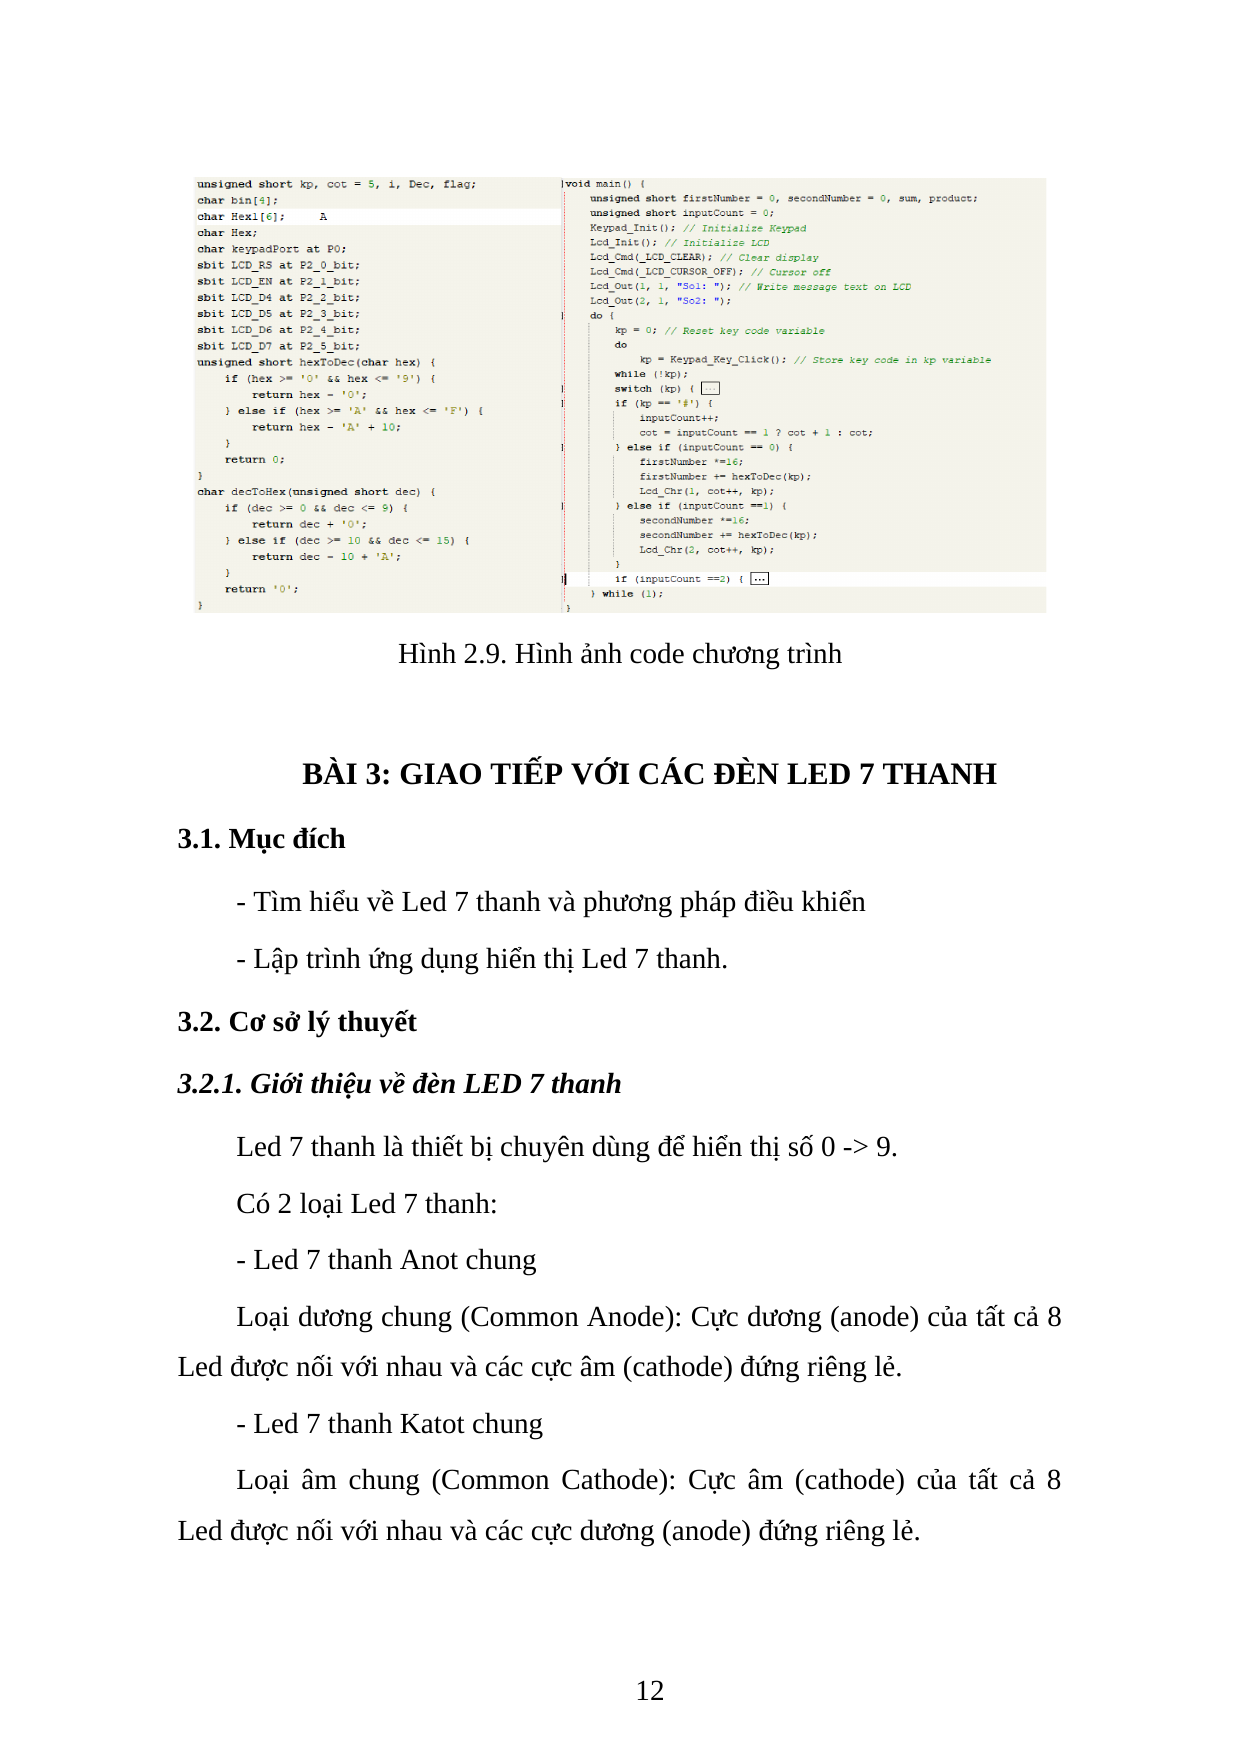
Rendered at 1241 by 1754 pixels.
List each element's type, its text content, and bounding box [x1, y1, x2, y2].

text 3.1. Mục đích [177, 822, 1063, 855]
text - Led 7 thanh Anot chung [177, 1242, 1063, 1276]
picture [193, 177, 1047, 613]
text 3.2.1. Giới thiệu về đèn LED 7 thanh [177, 1067, 1063, 1100]
text Có 2 loại Led 7 thanh: [177, 1186, 1063, 1219]
text Led 7 thanh là thiết bị chuyên dùng để hiển thị số 0 -> 9. [177, 1129, 1063, 1163]
text - Led 7 thanh Katot chung [177, 1406, 1063, 1439]
text Loại dương chung (Common Anode): Cực dương (anode) của tất cả 8 Led được nối với nhau và các cực âm (cathode) đứng riêng lẻ. [177, 1299, 1063, 1383]
text BÀI 3: GIAO TIẾP VỚI CÁC ĐÈN LED 7 THANH [177, 755, 1063, 791]
text - Lập trình ứng dụng hiển thị Led 7 thanh. [177, 941, 1063, 974]
text - Tìm hiểu về Led 7 thanh và phương pháp điều khiển [177, 884, 1063, 918]
text Loại âm chung (Common Cathode): Cực âm (cathode) của tất cả 8 Led được nối với nhau và các cực dương (anode) đứng riêng lẻ. [177, 1462, 1063, 1546]
text 3.2. Cơ sở lý thuyết [177, 1004, 1063, 1037]
text Hình 2.9. Hình ảnh code chương trình [177, 636, 1063, 669]
